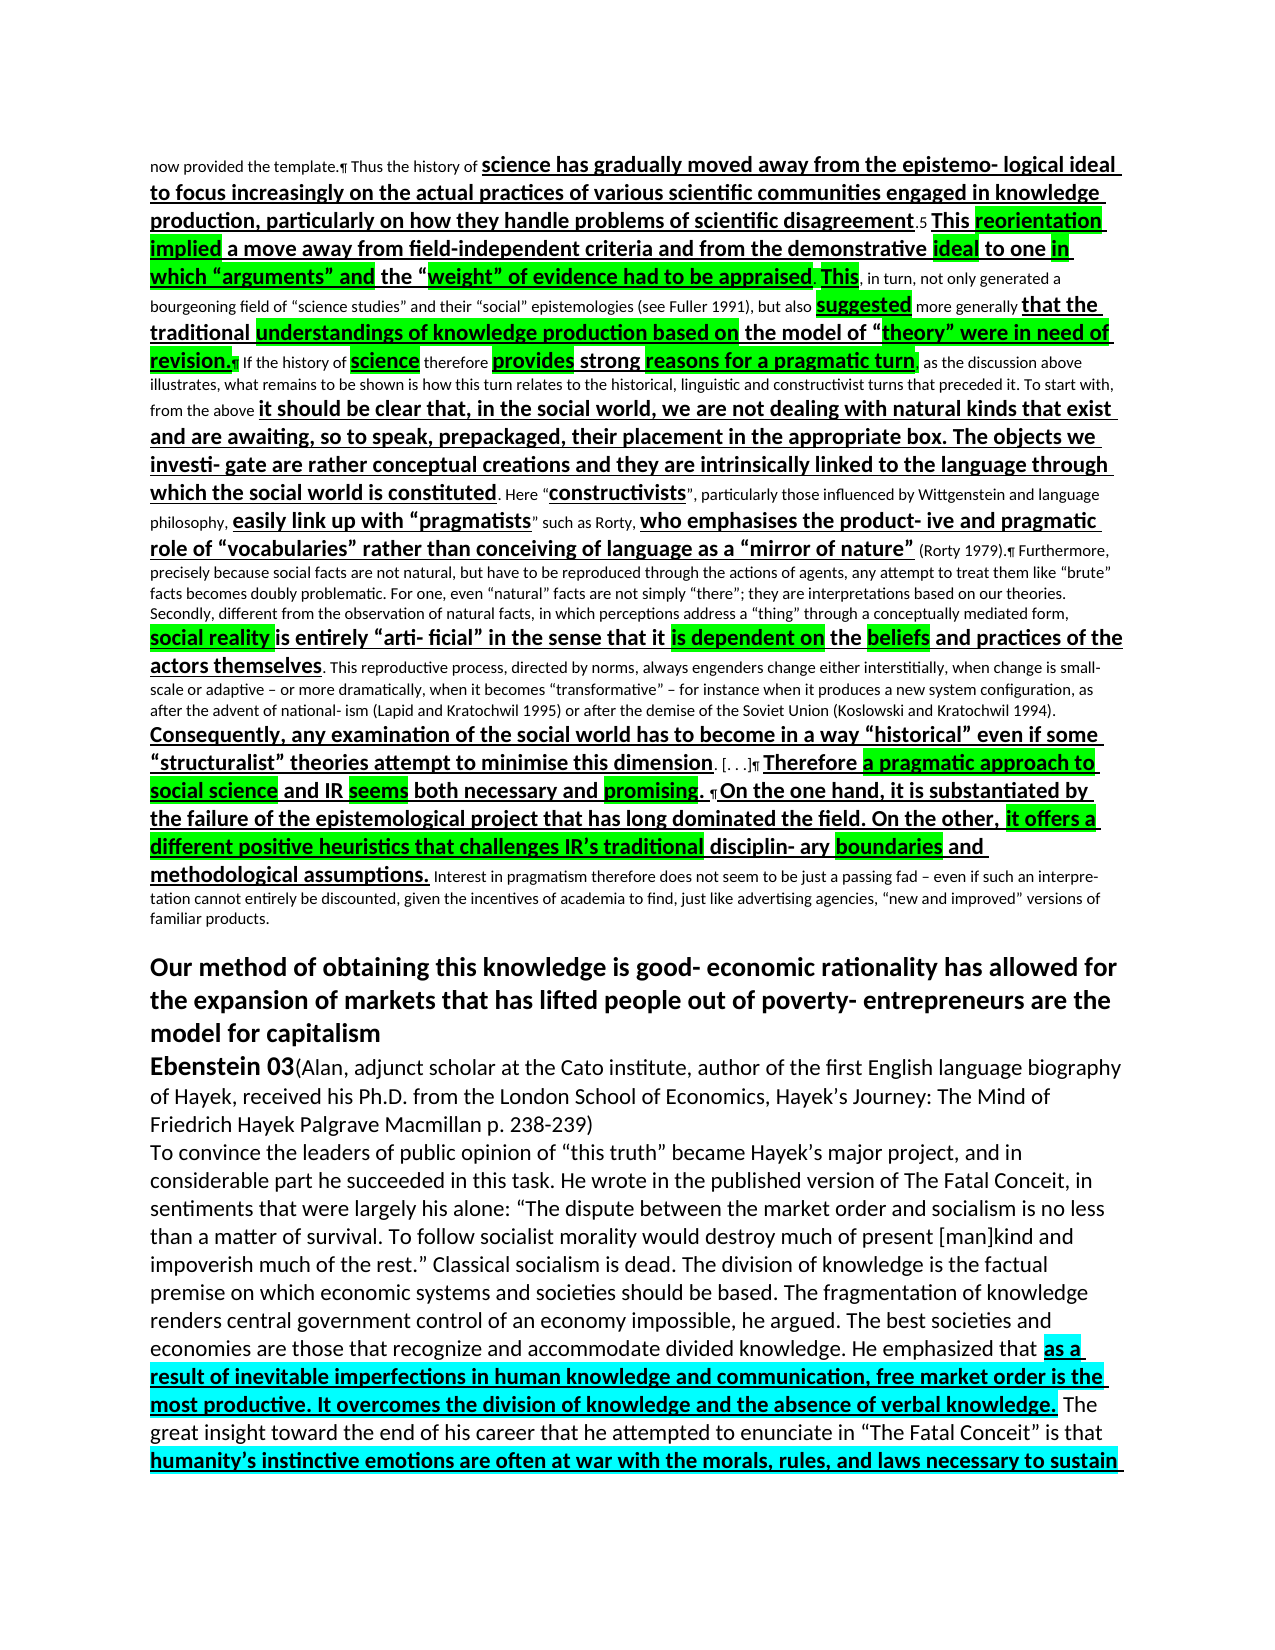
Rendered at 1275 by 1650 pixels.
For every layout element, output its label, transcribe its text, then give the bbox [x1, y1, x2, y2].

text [150, 150, 1125, 929]
subtitle Our method of obtaining this knowledge is good- economic rationality has allowed for the expansion of markets that has lifted people out of poverty- entrepreneurs are the model for capitalism [150, 950, 1125, 1049]
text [150, 1138, 1125, 1474]
text Ebenstein 03(Alan, adjunct scholar at the Cato institute, author of the first English language biography of Hayek, received his Ph.D. from the London School of Economics, Hayek’s Journey: The Mind of Friedrich Hayek Palgrave Macmillan p. 238-239) [150, 1049, 1125, 1138]
